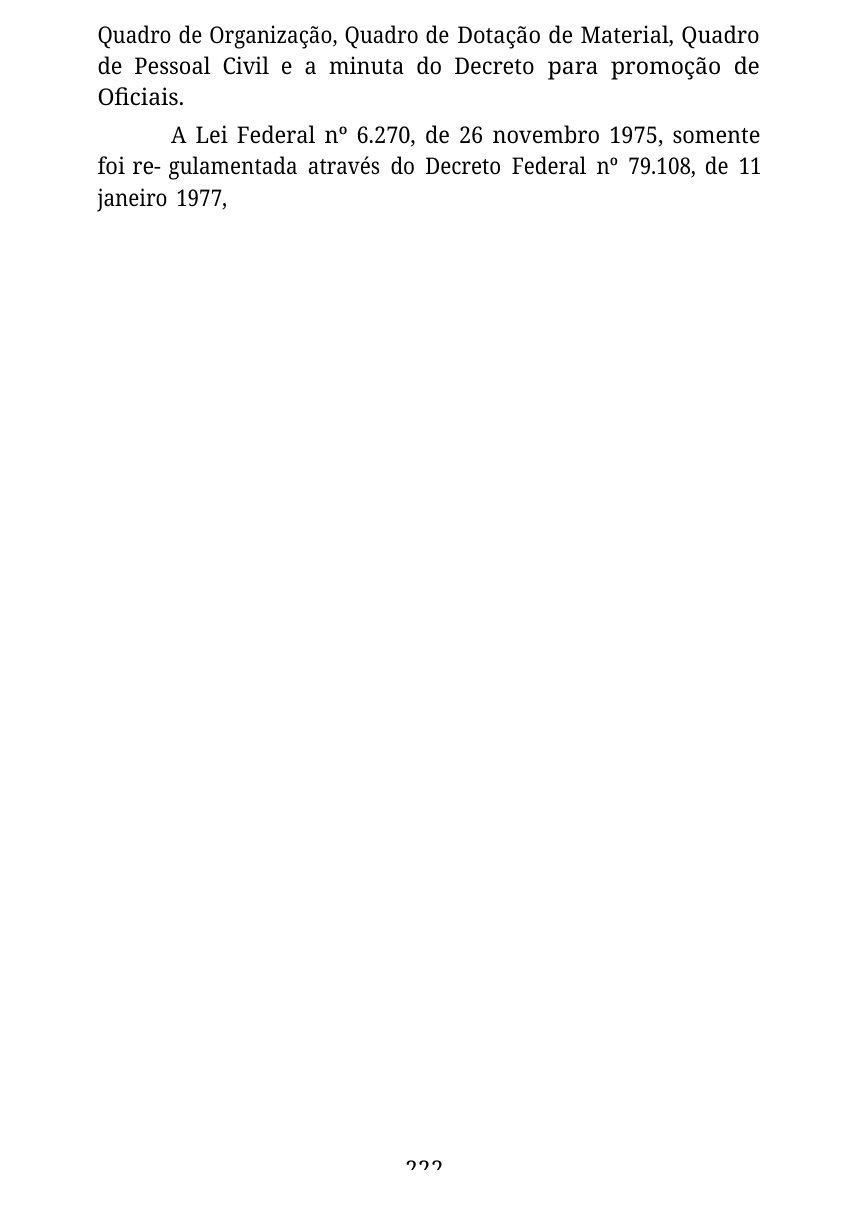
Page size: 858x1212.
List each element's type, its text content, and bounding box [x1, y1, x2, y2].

text A Lei Federal nº 6.270, de 26 novembro 1975, somente foi re- gulamentada através do Decreto Federal nº 79.108, de 11 janeiro 1977, [97, 119, 762, 213]
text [97, 19, 760, 112]
